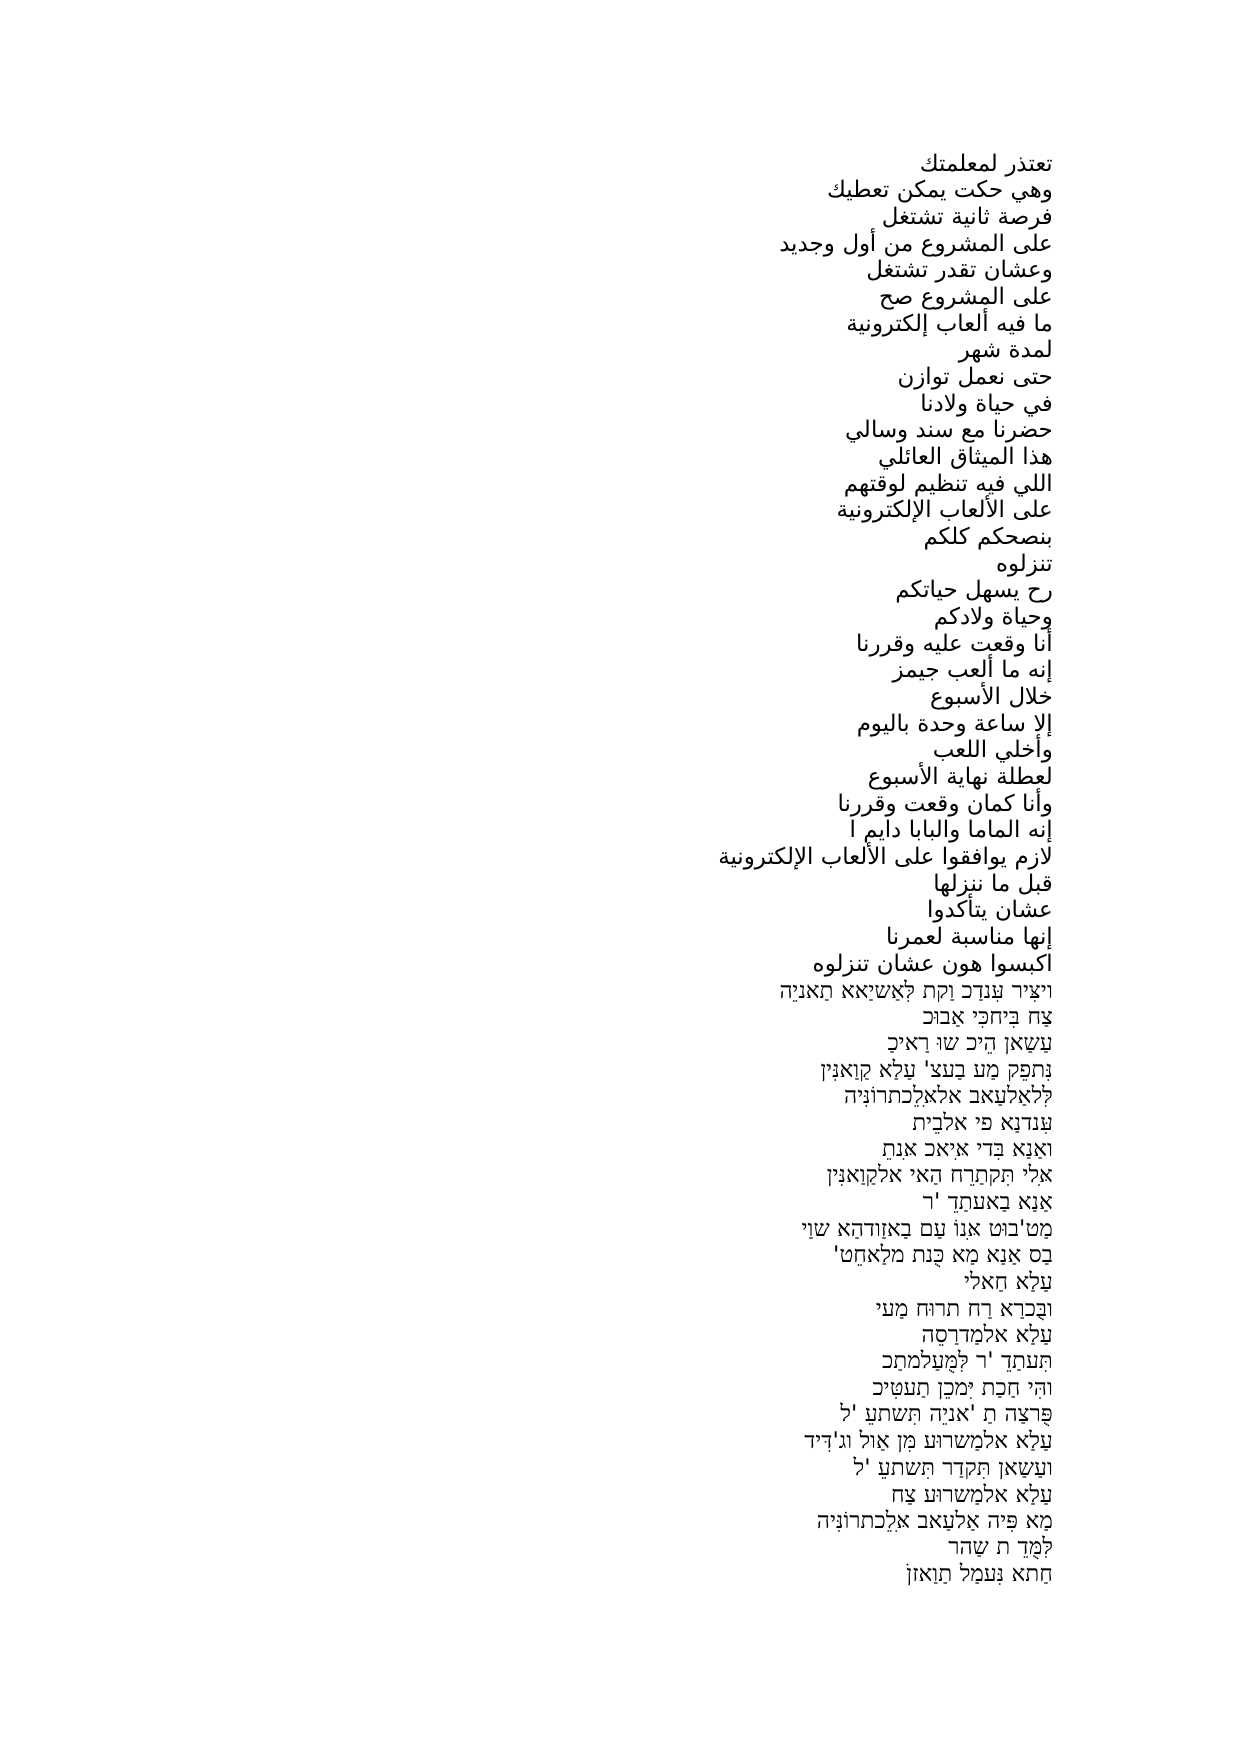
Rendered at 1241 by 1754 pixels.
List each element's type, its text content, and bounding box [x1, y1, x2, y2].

text והִּי חַכַת יִּמכֵן תַעטִּיכ [187, 1374, 1053, 1400]
text على المشروع صح [187, 283, 1053, 310]
text عشان يتأكدوا [187, 897, 1053, 923]
text אַנַא בַאעתַדֵ 'ר [187, 1188, 1053, 1215]
text وهي حكت يمكن تعطيك [187, 177, 1053, 203]
text נִּתפֵק מַע בַעצ' עַלַא קַוַאנִּין [187, 1056, 1053, 1082]
text إنه الماما والبابا دايم ا [187, 817, 1053, 843]
text تنزلوه [187, 550, 1053, 577]
text لعطلة نهاية الأسبوع [187, 763, 1053, 790]
text في حياة ولادنا [187, 390, 1053, 417]
text هذا الميثاق العائلي [187, 443, 1053, 470]
text עִּנדנַא פי אלבֵית [187, 1109, 1053, 1135]
text חַתא נִּעמַל תַוַאזןֹ [187, 1560, 1053, 1586]
text اكبسوا هون عشان تنزلوه [187, 950, 1053, 977]
text צַח בִּיחכִּי אַבוּכ [187, 1003, 1053, 1029]
text תִּעתַדֵ 'ר לִּמֻּעַלמתַכ [187, 1347, 1053, 1374]
text מַא פִּיה אַלעַאב אִּלֵכתרוֹנִּיה [187, 1507, 1053, 1533]
text وحياة ولادكم [187, 603, 1053, 630]
text עַלַא אלמַשרוּע מִּן אַול וג'דִּיד [187, 1427, 1053, 1454]
text وعشان تقدر تشتغل [187, 257, 1053, 283]
text إنه ما ألعب جيمز [187, 657, 1053, 683]
text وأخلي اللعب [187, 737, 1053, 763]
text אִּלי תִּקתַרֵח הַאי אלקַוַאנִּין [187, 1162, 1053, 1188]
text ואַנַא בִּדי אִּיאכ אִּנתֵ [187, 1135, 1053, 1162]
text ובֻּכרַא רַח תרוּח מַעי [187, 1294, 1053, 1321]
text עַלַא חַאלי [187, 1268, 1053, 1294]
text עַשַאן הֵיכ שוּ רַאיכַ [187, 1029, 1053, 1056]
text إلا ساعة وحدة باليوم [187, 710, 1053, 737]
text أنا وقعت عليه وقررنا [187, 630, 1053, 657]
text حضرنا مع سند وسالي [187, 417, 1053, 443]
text עַלַא אלמַדרַסֵה [187, 1321, 1053, 1347]
text פֻּרצַה תַ 'אניֵה תִּשתעֵ 'ל [187, 1400, 1053, 1427]
text ما فيه ألعاب إلكترونية [187, 310, 1053, 337]
text خلال الأسبوع [187, 683, 1053, 710]
text ויצִּיר עִּנדַכ וַקת לִּאַשיַאא תַאניֵה [187, 977, 1053, 1003]
text لازم يوافقوا على الألعاب الإلكترونية [187, 843, 1053, 870]
text اللي فيه تنظيم لوقتهم [187, 470, 1053, 497]
text وأنا كمان وقعت وقررنا [187, 790, 1053, 817]
text على المشروع من أول وجديد [187, 230, 1053, 257]
text رح يسهل حياتكم [187, 577, 1053, 603]
text לִּלאַלעַאב אלאִּלֵכתרוֹנִּיה [187, 1082, 1053, 1109]
text לִּמֻּדֵ ת שַהר [187, 1533, 1053, 1560]
text قبل ما ننزلها [187, 870, 1053, 897]
text على الألعاب الإلكترونية [187, 497, 1053, 523]
text بنصحكم كلكم [187, 523, 1053, 550]
text حتى نعمل توازن [187, 363, 1053, 390]
text تعتذر لمعلمتك [187, 150, 1053, 177]
text لمدة شهر [187, 337, 1053, 363]
text עַלַא אלמַשרוּע צַח [187, 1481, 1053, 1507]
text فرصة ثانية تشتغل [187, 203, 1053, 230]
text إنها مناسبة لعمرنا [187, 923, 1053, 950]
text מַט'בוּט אִּנוֹ עַם בַאזַודהַא שוַי [187, 1215, 1053, 1241]
text ועַשַאן תִּקדַר תִּשתעֵ 'ל [187, 1454, 1053, 1481]
text בַס אַנַא מַא כֻּנת מלַאחֵט' [187, 1241, 1053, 1268]
